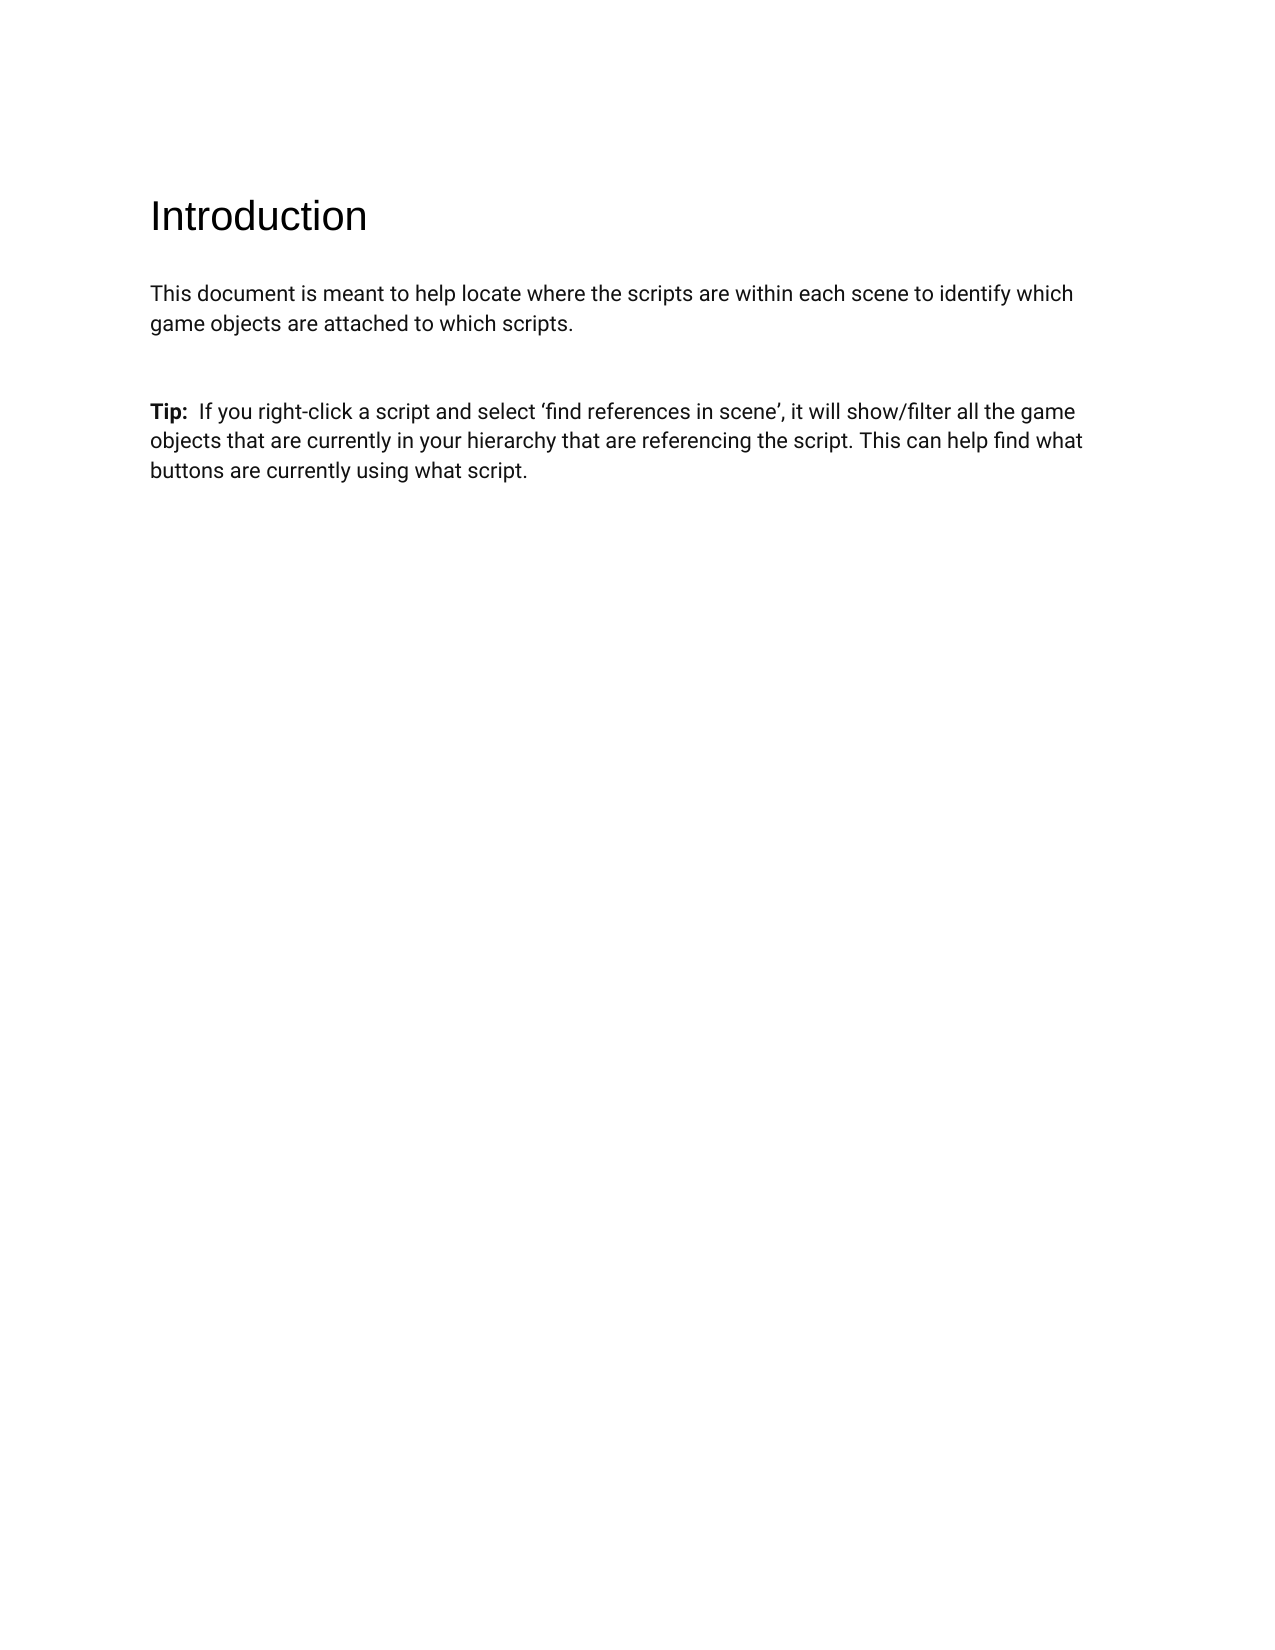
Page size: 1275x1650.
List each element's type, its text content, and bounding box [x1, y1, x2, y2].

text Tip: If you right-click a script and select ‘find references in scene’, it will show/filter all the game objects that are currently in your hierarchy that are referencing the script. This can help find what buttons are currently using what script. [150, 399, 1125, 483]
text This document is meant to help locate where the scripts are within each scene to identify which game objects are attached to which scripts. [150, 281, 1125, 336]
subtitle Introduction [150, 192, 1125, 239]
